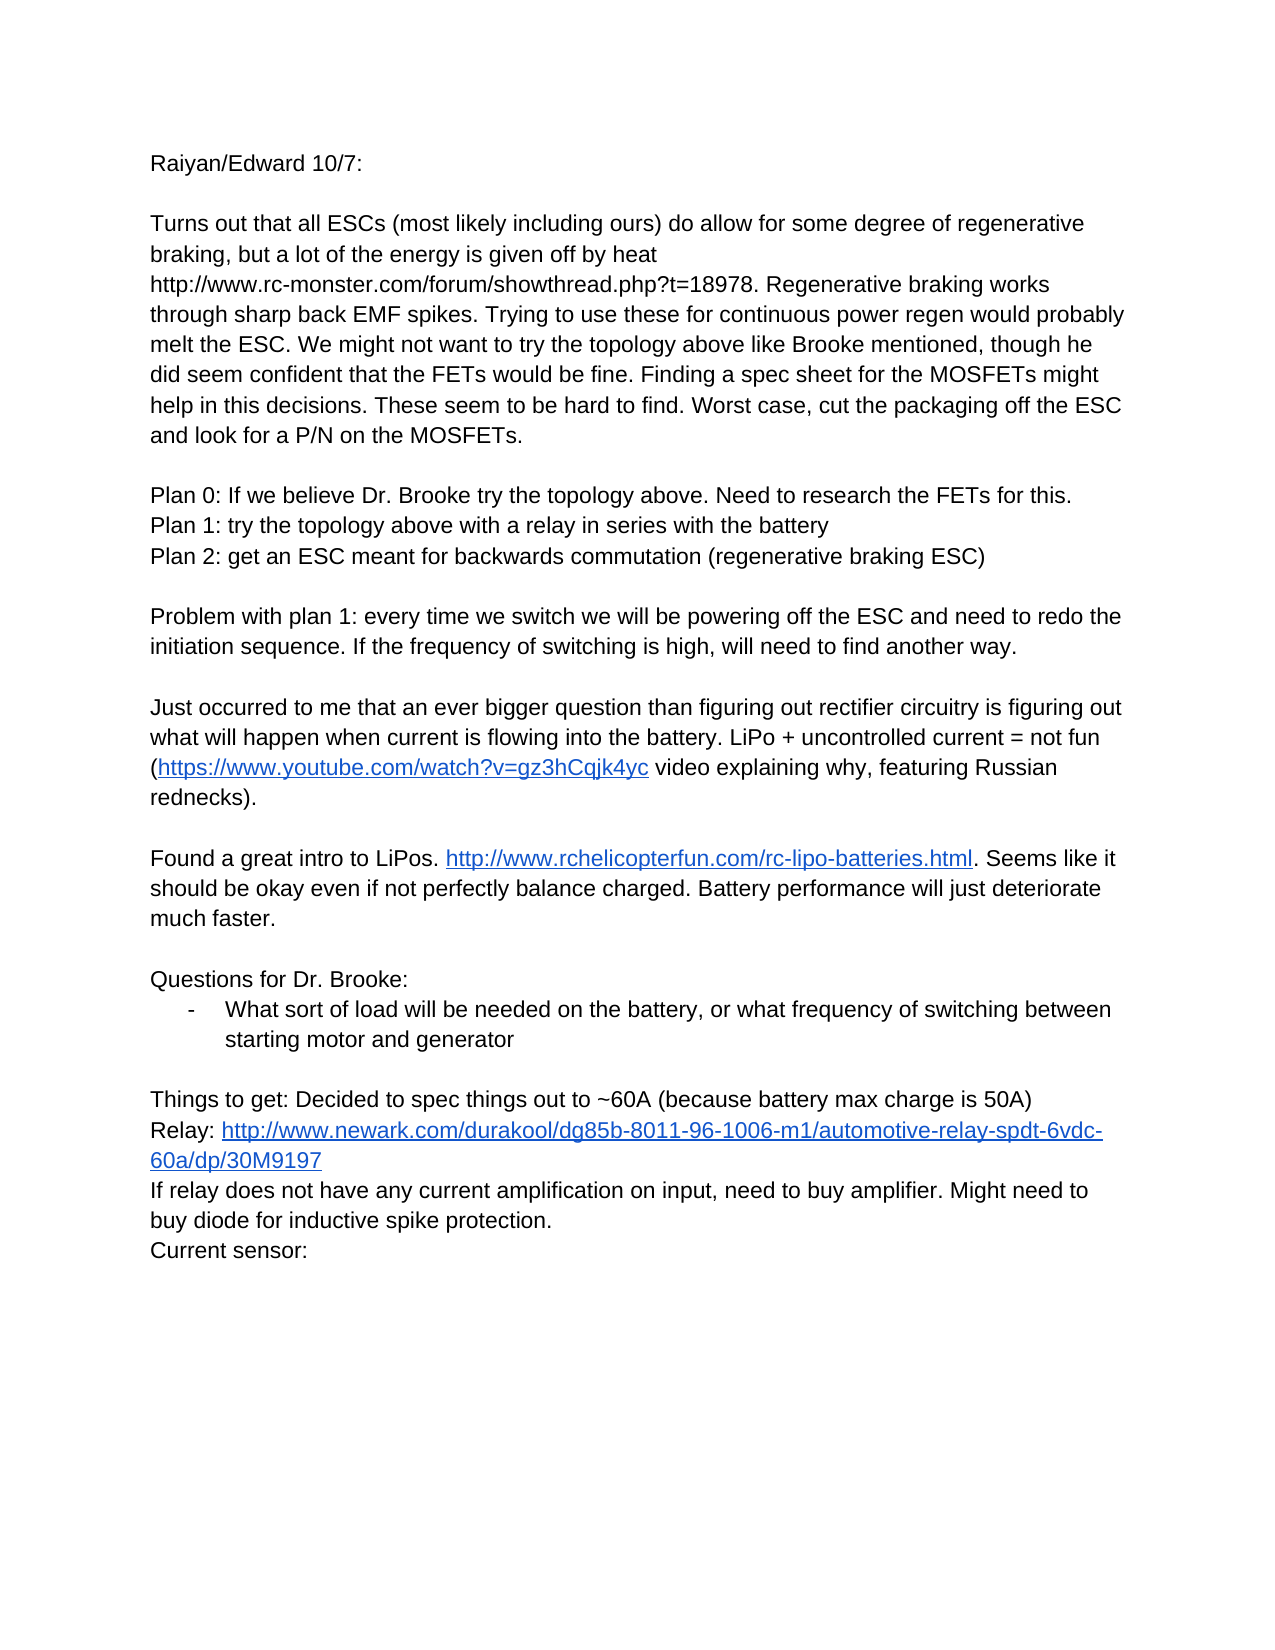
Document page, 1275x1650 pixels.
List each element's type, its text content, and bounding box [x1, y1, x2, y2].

text Current sensor: [150, 1237, 1125, 1264]
text Found a great intro to LiPos. http://www.rchelicopterfun.com/rc-lipo-batteries.html. Seems like it should be okay even if not perfectly balance charged. Battery performance will just deteriorate much faster. [150, 845, 1125, 932]
text Questions for Dr. Brooke: [150, 966, 1125, 992]
text Raiyan/Edward 10/7: [150, 150, 1125, 176]
text Problem with plan 1: every time we switch we will be powering off the ESC and need to redo the initiation sequence. If the frequency of switching is high, will need to find another way. [150, 603, 1125, 660]
text Relay: http://www.newark.com/durakool/dg85b-8011-96-1006-m1/automotive-relay-spdt-6vdc-60a/dp/30M9197 [150, 1117, 1125, 1173]
text Turns out that all ESCs (most likely including ours) do allow for some degree of regenerative braking, but a lot of the energy is given off by heat http://www.rc-monster.com/forum/showthread.php?t=18978. Regenerative braking works through sharp back EMF spikes. Trying to use these for continuous power regen would probably melt the ESC. We might not want to try the topology above like Brooke mentioned, though he did seem confident that the FETs would be fine. Finding a spec sheet for the MOSFETs might help in this decisions. These seem to be hard to find. Worst case, cut the packaging off the ESC and look for a P/N on the MOSFETs. [150, 210, 1125, 448]
text Plan 2: get an ESC meant for backwards commutation (regenerative braking ESC) [150, 543, 1125, 569]
text Just occurred to me that an ever bigger question than figuring out rectifier circuitry is figuring out what will happen when current is flowing into the battery. LiPo + uncontrolled current = not fun (https://www.youtube.com/watch?v=gz3hCqjk4yc video explaining why, featuring Russian rednecks). [150, 694, 1125, 811]
list What sort of load will be needed on the battery, or what frequency of switching between starting motor and generator [187, 996, 1125, 1052]
text If relay does not have any current amplification on input, need to buy amplifier. Might need to buy diode for inductive spike protection. [150, 1177, 1125, 1234]
text Plan 1: try the topology above with a relay in series with the battery [150, 512, 1125, 539]
text Things to get: Decided to spec things out to ~60A (because battery max charge is 50A) [150, 1086, 1125, 1113]
text Plan 0: If we believe Dr. Brooke try the topology above. Need to research the FETs for this. [150, 482, 1125, 509]
